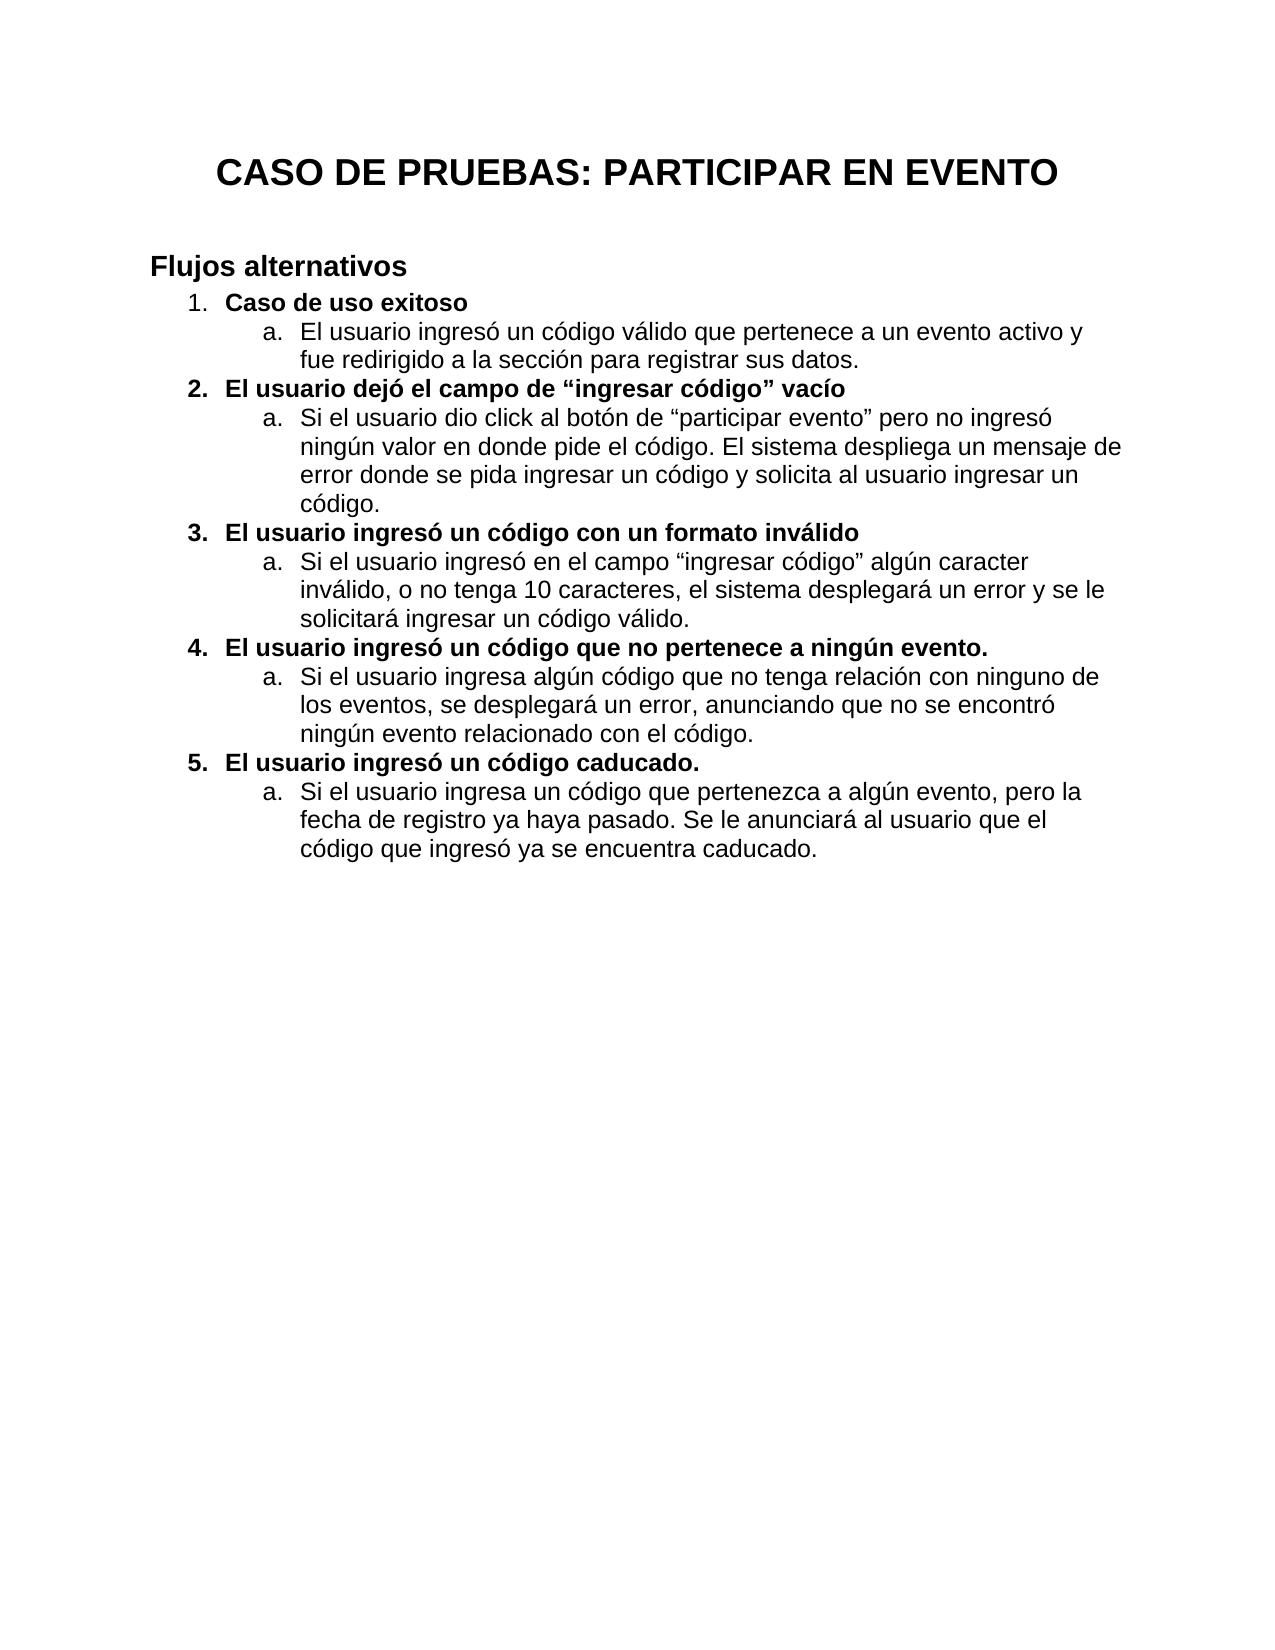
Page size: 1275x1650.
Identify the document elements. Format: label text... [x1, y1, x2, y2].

list El usuario ingresó un código que no pertenece a ningún evento. [187, 633, 1125, 661]
list El usuario dejó el campo de “ingresar código” vacío [187, 374, 1125, 403]
text CASO DE PRUEBAS: PARTICIPAR EN EVENTO [150, 150, 1125, 193]
list El usuario ingresó un código con un formato inválido [187, 518, 1125, 546]
list El usuario ingresó un código válido que pertenece a un evento activo y fue redirigido a la sección para registrar sus datos. [262, 316, 1125, 374]
list El usuario ingresó un código caducado. [187, 748, 1125, 776]
list Caso de uso exitoso [187, 288, 1125, 316]
list Si el usuario ingresa algún código que no tenga relación con ninguno de los eventos, se desplegará un error, anunciando que no se encontró ningún evento relacionado con el código. [262, 661, 1125, 748]
text Flujos alternativos [150, 249, 1125, 283]
list Si el usuario ingresó en el campo “ingresar código” algún caracter inválido, o no tenga 10 caracteres, el sistema desplegará un error y se le solicitará ingresar un código válido. [262, 546, 1125, 633]
list Si el usuario ingresa un código que pertenezca a algún evento, pero la fecha de registro ya haya pasado. Se le anunciará al usuario que el código que ingresó ya se encuentra caducado. [262, 776, 1125, 863]
list Si el usuario dio click al botón de “participar evento” pero no ingresó ningún valor en donde pide el código. El sistema despliega un mensaje de error donde se pida ingresar un código y solicita al usuario ingresar un código. [262, 403, 1125, 518]
